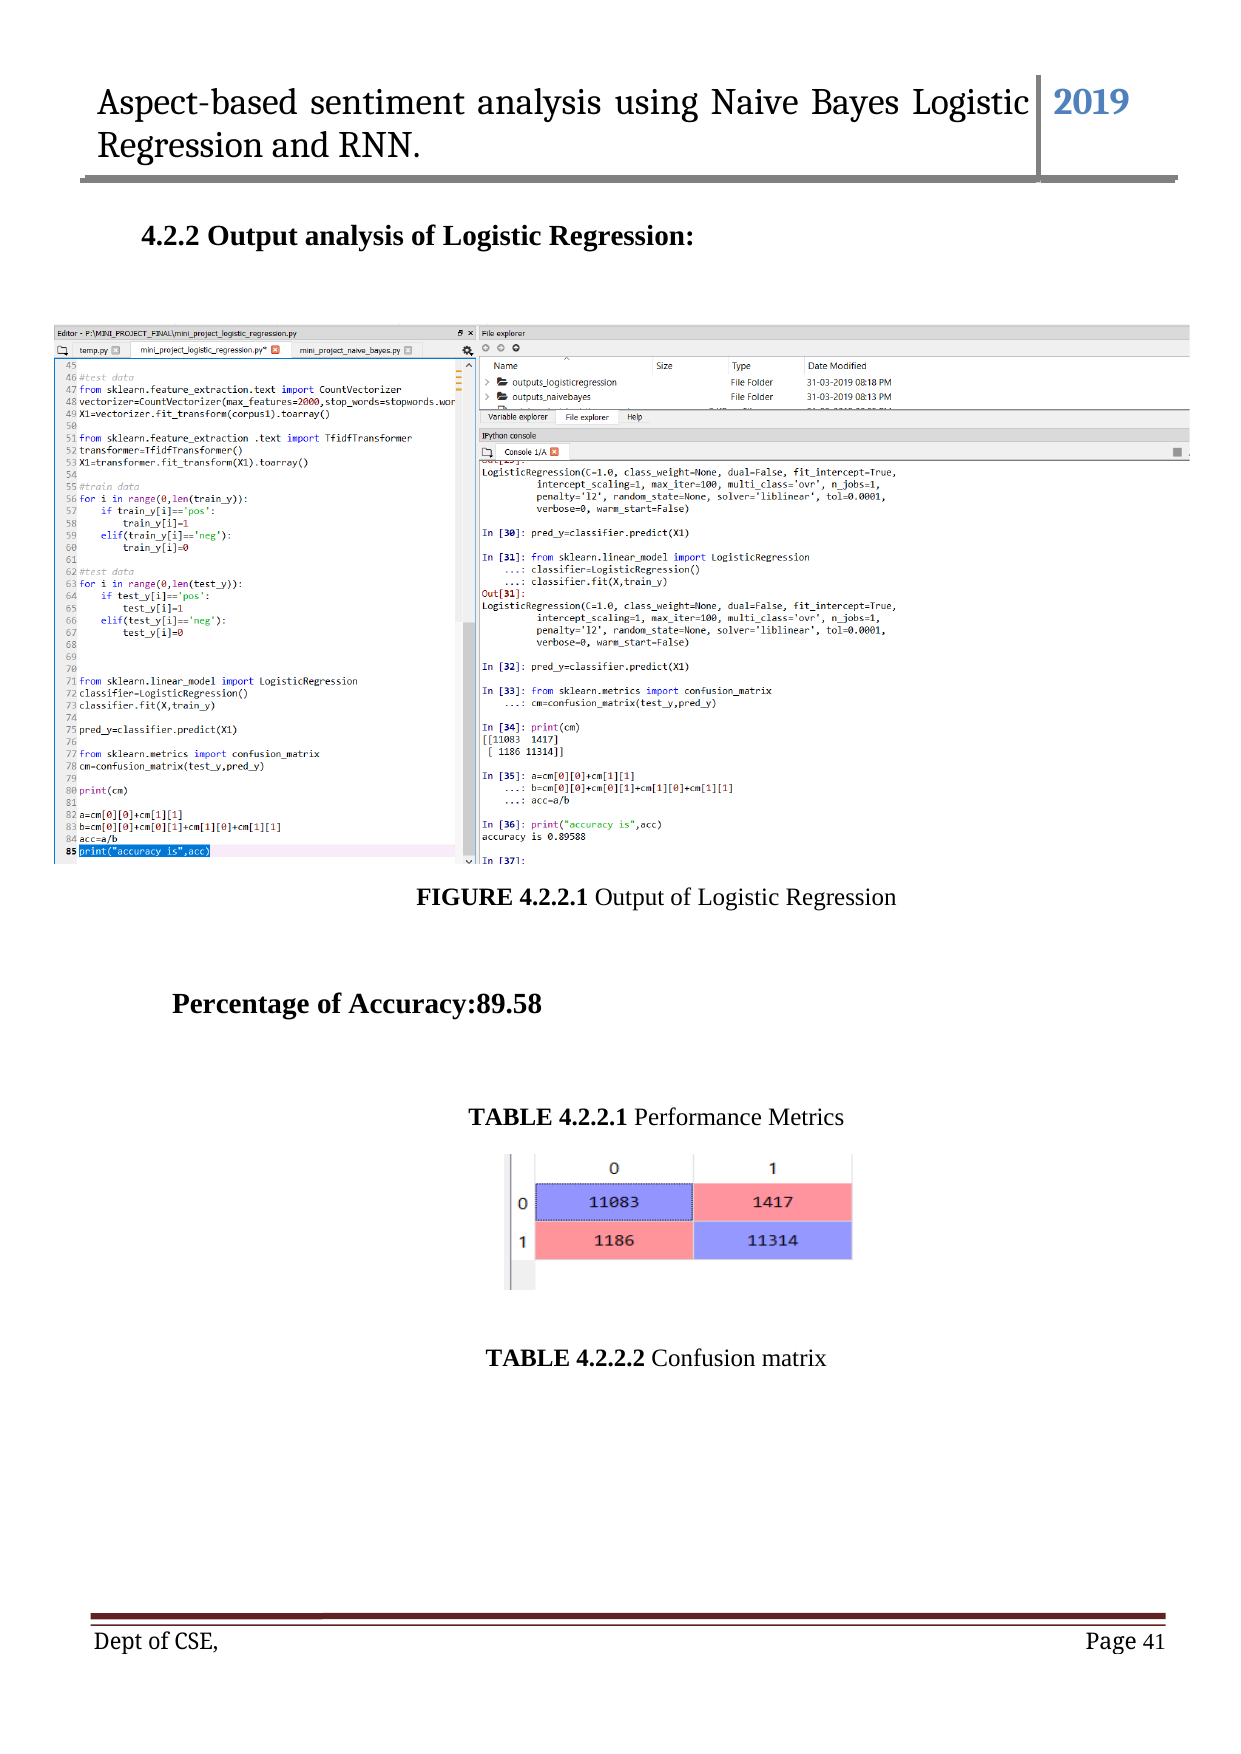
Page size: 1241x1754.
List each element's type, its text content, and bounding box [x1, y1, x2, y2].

text TABLE 4.2.2.2 Confusion matrix [393, 1343, 919, 1371]
text FIGURE 4.2.2.1 Output of Logistic Regression [393, 882, 919, 911]
picture [504, 1154, 882, 1290]
list Output analysis of Logistic Regression: [141, 218, 1219, 252]
text TABLE 4.2.2.1 Performance Metrics [468, 1102, 1219, 1130]
subtitle Percentage of Accuracy:89.58 [172, 987, 1219, 1020]
picture [54, 324, 1190, 864]
